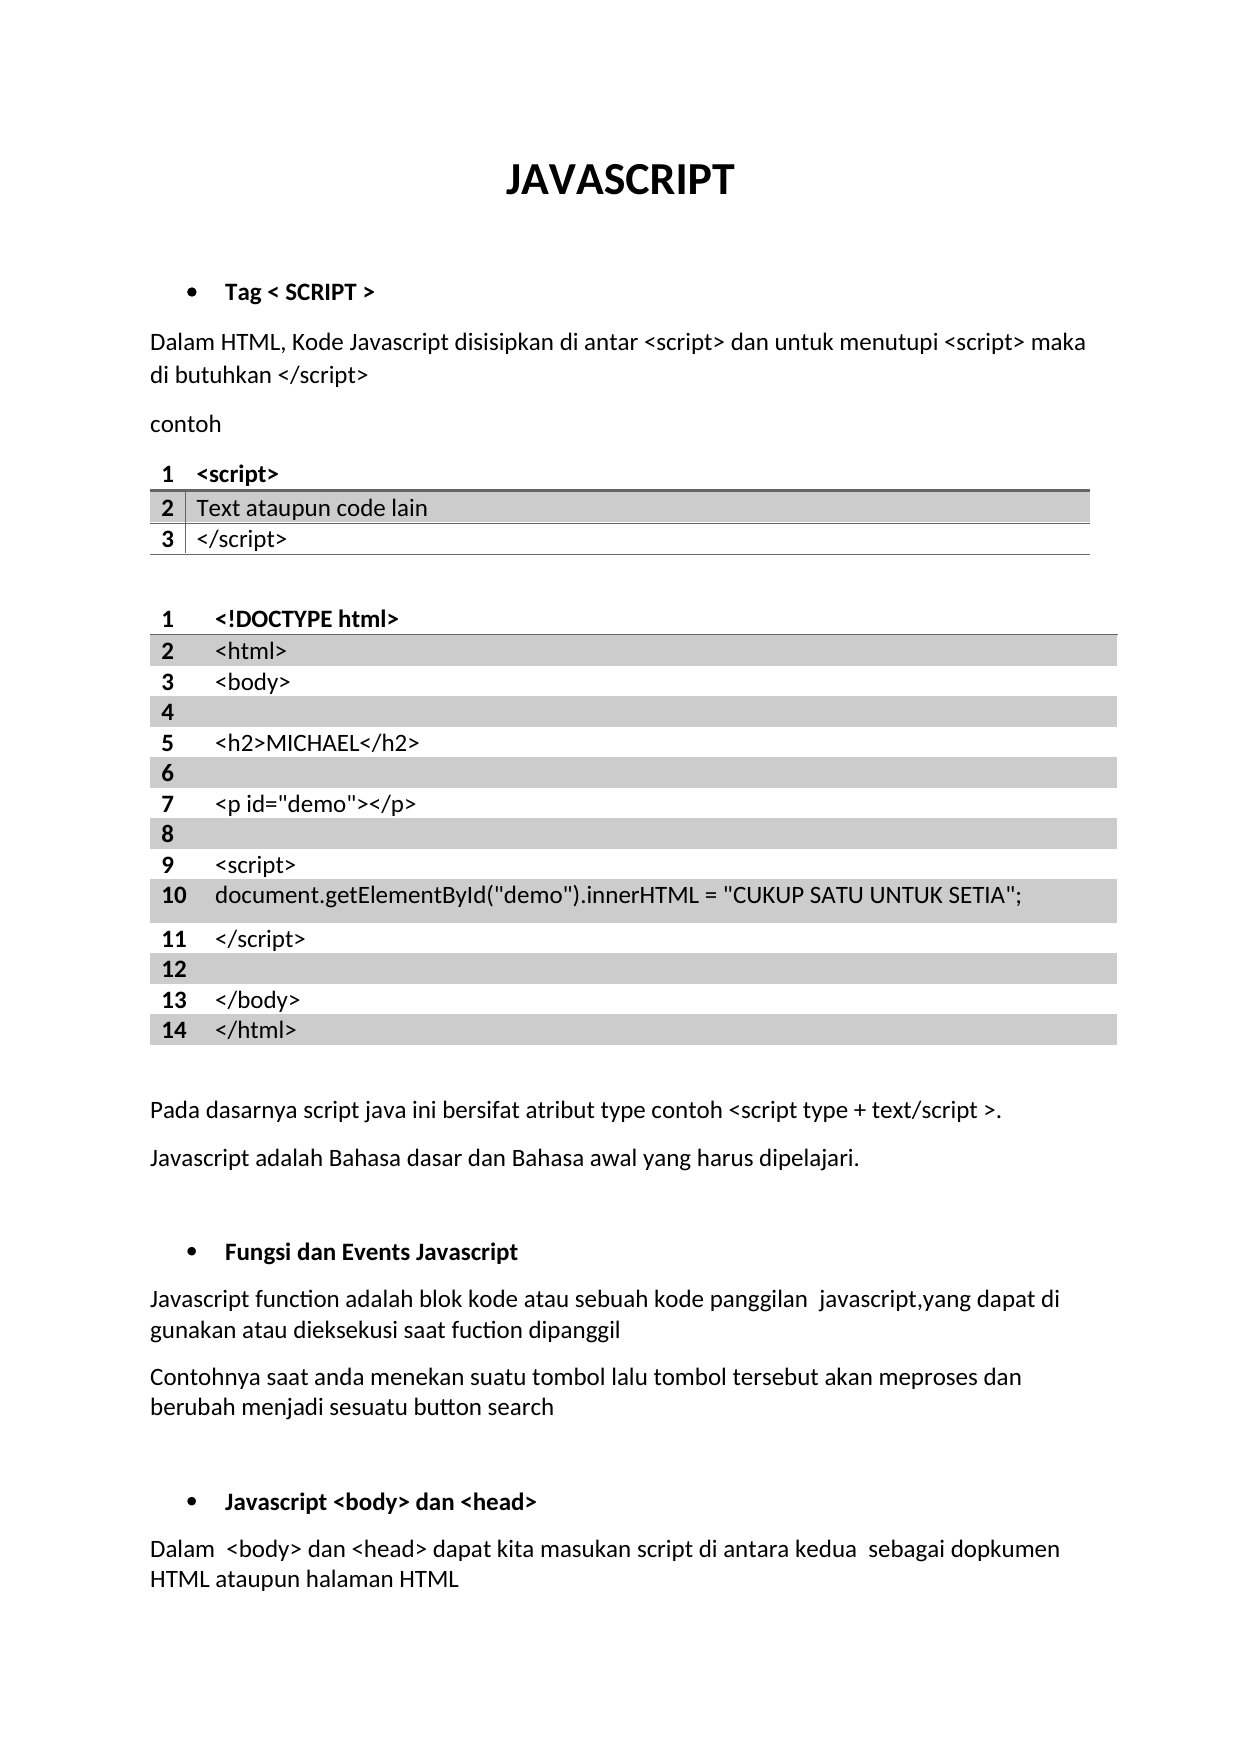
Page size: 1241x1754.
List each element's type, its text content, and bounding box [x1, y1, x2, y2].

table_cell 13 [150, 984, 204, 1014]
table_cell 2 [150, 492, 185, 522]
table_cell <body> [204, 666, 1117, 696]
table_cell 5 [150, 727, 204, 757]
table_cell Text ataupun code lain [186, 492, 1090, 522]
text Contohnya saat anda menekan suatu tombol lalu tombol tersebut akan meproses dan berubah menjadi sesuatu button search [150, 1361, 1090, 1422]
list Tag < SCRIPT > [187, 277, 1090, 307]
table_cell 2 [150, 635, 204, 666]
table_cell 3 [150, 666, 204, 696]
table_header <script> [185, 458, 1090, 489]
table_cell 9 [150, 849, 204, 879]
table_cell 11 [150, 923, 204, 953]
text Javascript function adalah blok kode atau sebuah kode panggilan javascript,yang dapat di gunakan atau dieksekusi saat fuction dipanggil [150, 1283, 1090, 1344]
table_cell <p id="demo"></p> [204, 788, 1117, 818]
table_cell 8 [150, 818, 204, 849]
table_cell </body> [204, 984, 1117, 1014]
table_cell [204, 696, 1117, 727]
table_cell document.getElementById("demo").innerHTML = "CUKUP SATU UNTUK SETIA"; [204, 879, 1117, 923]
list Fungsi dan Events Javascript [187, 1236, 1090, 1267]
text Javascript adalah Bahasa dasar dan Bahasa awal yang harus dipelajari. [150, 1142, 1090, 1172]
text contoh [150, 409, 1090, 439]
text Dalam HTML, Kode Javascript disisipkan di antar <script> dan untuk menutupi <script> maka di butuhkan </script> [150, 326, 1090, 389]
table_header 1 [150, 458, 185, 489]
text Dalam <body> dan <head> dapat kita masukan script di antara kedua sebagai dopkumen HTML ataupun halaman HTML [150, 1533, 1090, 1594]
table_cell [204, 818, 1117, 849]
table_cell [204, 757, 1117, 788]
text Pada dasarnya script java ini bersifat atribut type contoh <script type + text/script >. [150, 1094, 1090, 1125]
list Javascript <body> dan <head> [187, 1486, 1090, 1516]
table_cell 6 [150, 757, 204, 788]
table_cell 7 [150, 788, 204, 818]
table_header <!DOCTYPE html> [204, 604, 1117, 634]
table_cell </script> [204, 923, 1117, 953]
table_cell 4 [150, 696, 204, 727]
table_cell <script> [204, 849, 1117, 879]
table_cell <html> [204, 635, 1117, 666]
table_cell [204, 953, 1117, 984]
text JAVASCRIPT [150, 150, 1090, 206]
table_cell </script> [186, 524, 1090, 553]
table_cell 10 [150, 879, 204, 923]
table_cell 14 [150, 1014, 204, 1045]
table_cell 3 [150, 524, 185, 553]
table_cell <h2>MICHAEL</h2> [204, 727, 1117, 757]
table_cell </html> [204, 1014, 1117, 1045]
table_cell 12 [150, 953, 204, 984]
table_header 1 [150, 604, 204, 634]
